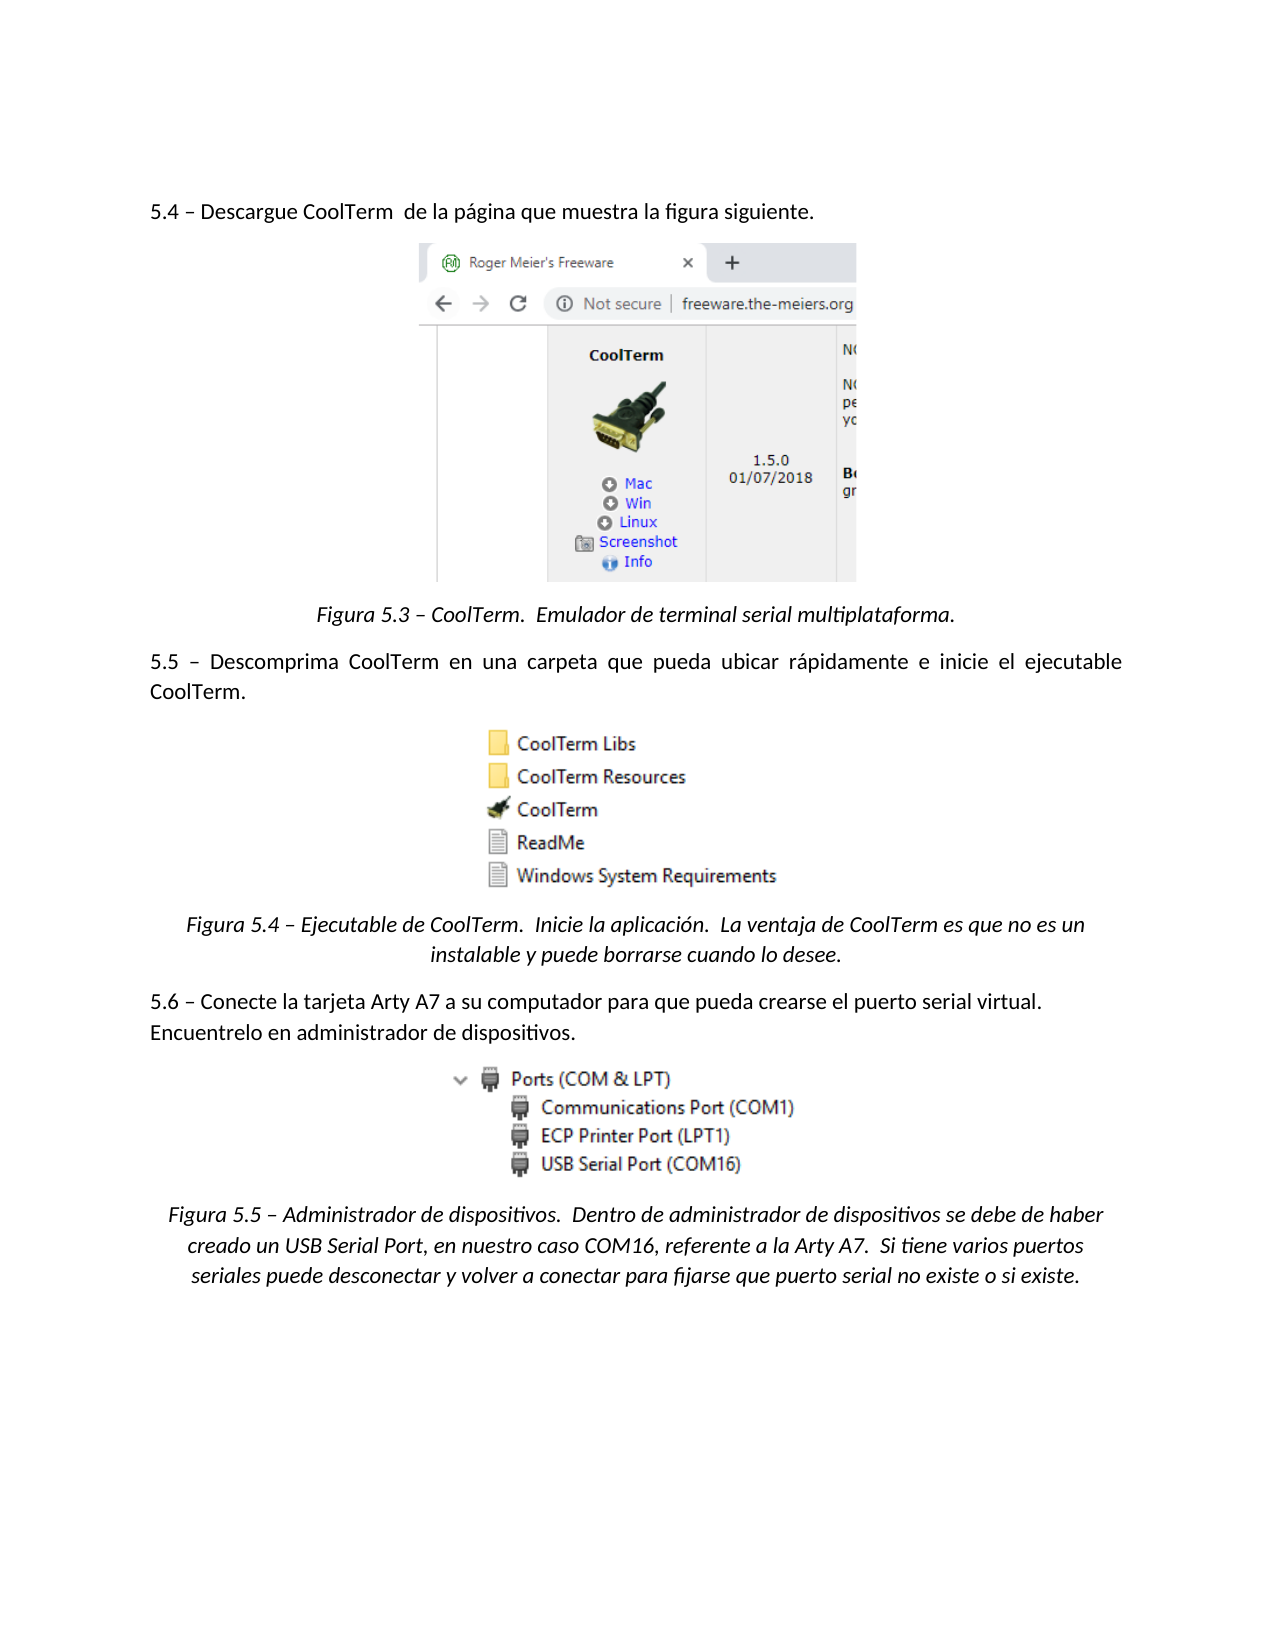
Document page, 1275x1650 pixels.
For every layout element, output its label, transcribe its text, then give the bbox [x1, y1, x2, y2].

picture [464, 724, 811, 892]
picture [424, 1064, 851, 1182]
text Figura 5.3 – CoolTerm. Emulador de terminal serial multiplataforma. [150, 600, 1125, 628]
text 5.5 – Descomprima CoolTerm en una carpeta que pueda ubicar rápidamente e inicie el ejecutable CoolTerm. [150, 647, 1125, 706]
text Figura 5.5 – Administrador de dispositivos. Dentro de administrador de dispositivos se debe de haber creado un USB Serial Port, en nuestro caso COM16, referente a la Arty A7. Si tiene varios puertos seriales puede desconectar y volver a conectar para fijarse que puerto serial no existe o si existe. [150, 1201, 1125, 1289]
text 5.6 – Conecte la tarjeta Arty A7 a su computador para que pueda crearse el puerto serial virtual. Encuentrelo en administrador de dispositivos. [150, 987, 1125, 1046]
text 5.4 – Descargue CoolTerm de la página que muestra la figura siguiente. [150, 197, 1125, 225]
text Figura 5.4 – Ejecutable de CoolTerm. Inicie la aplicación. La ventaja de CoolTerm es que no es un instalable y puede borrarse cuando lo desee. [150, 910, 1125, 969]
picture [418, 243, 857, 582]
